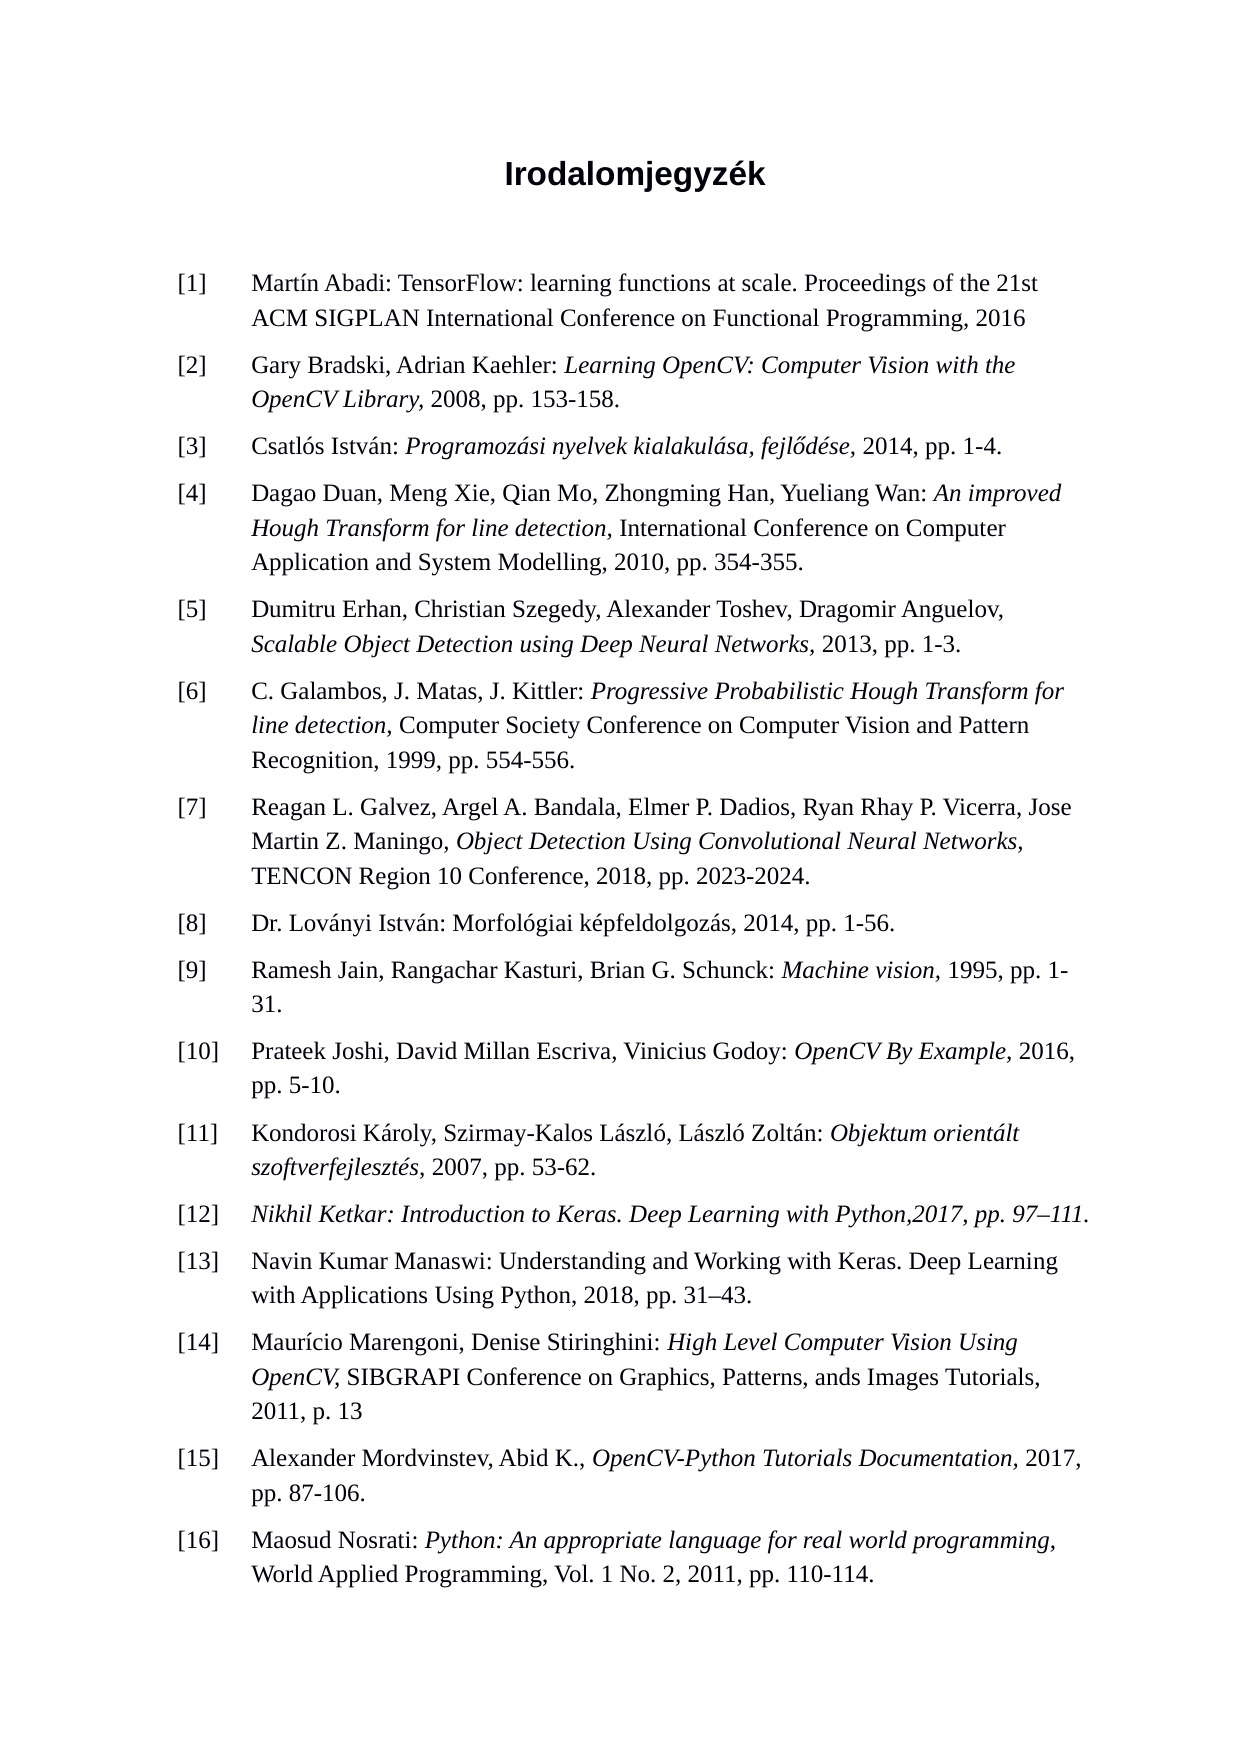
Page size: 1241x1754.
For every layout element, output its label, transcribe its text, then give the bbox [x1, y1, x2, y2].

list Prateek Joshi, David Millan Escriva, Vinicius Godoy: OpenCV By Example, 2016, pp. 5-10. [177, 1036, 1092, 1099]
list Csatlós István: Programozási nyelvek kialakulása, fejlődése, 2014, pp. 1-4. [177, 431, 1092, 460]
list Maosud Nosrati: Python: An appropriate language for real world programming, World Applied Programming, Vol. 1 No. 2, 2011, pp. 110-114. [177, 1525, 1092, 1588]
list Dumitru Erhan, Christian Szegedy, Alexander Toshev, Dragomir Anguelov, Scalable Object Detection using Deep Neural Networks, 2013, pp. 1-3. [177, 594, 1092, 658]
list Dagao Duan, Meng Xie, Qian Mo, Zhongming Han, Yueliang Wan: An improved Hough Transform for line detection, International Conference on Computer Application and System Modelling, 2010, pp. 354-355. [177, 478, 1092, 576]
list C. Galambos, J. Matas, J. Kittler: Progressive Probabilistic Hough Transform for line detection, Computer Society Conference on Computer Vision and Pattern Recognition, 1999, pp. 554-556. [177, 676, 1092, 773]
list Maurício Marengoni, Denise Stiringhini: High Level Computer Vision Using OpenCV, SIBGRAPI Conference on Graphics, Patterns, ands Images Tutorials, 2011, p. 13 [177, 1327, 1092, 1425]
list Nikhil Ketkar: Introduction to Keras. Deep Learning with Python,2017, pp. 97–111. [177, 1199, 1092, 1228]
subtitle Irodalomjegyzék [177, 154, 1092, 192]
list Reagan L. Galvez, Argel A. Bandala, Elmer P. Dadios, Ryan Rhay P. Vicerra, Jose Martin Z. Maningo, Object Detection Using Convolutional Neural Networks, TENCON Region 10 Conference, 2018, pp. 2023-2024. [177, 792, 1092, 889]
list Kondorosi Károly, Szirmay-Kalos László, László Zoltán: Objektum orientált szoftverfejlesztés, 2007, pp. 53-62. [177, 1118, 1092, 1181]
list Gary Bradski, Adrian Kaehler: Learning OpenCV: Computer Vision with the OpenCV Library, 2008, pp. 153-158. [177, 350, 1092, 413]
list Navin Kumar Manaswi: Understanding and Working with Keras. Deep Learning with Applications Using Python, 2018, pp. 31–43. [177, 1246, 1092, 1309]
list Dr. Loványi István: Morfológiai képfeldolgozás, 2014, pp. 1-56. [177, 908, 1092, 936]
list Martín Abadi: TensorFlow: learning functions at scale. Proceedings of the 21st ACM SIGPLAN International Conference on Functional Programming, 2016 [177, 268, 1092, 332]
list Ramesh Jain, Rangachar Kasturi, Brian G. Schunck: Machine vision, 1995, pp. 1-31. [177, 955, 1092, 1018]
list Alexander Mordvinstev, Abid K., OpenCV-Python Tutorials Documentation, 2017, pp. 87-106. [177, 1443, 1092, 1507]
